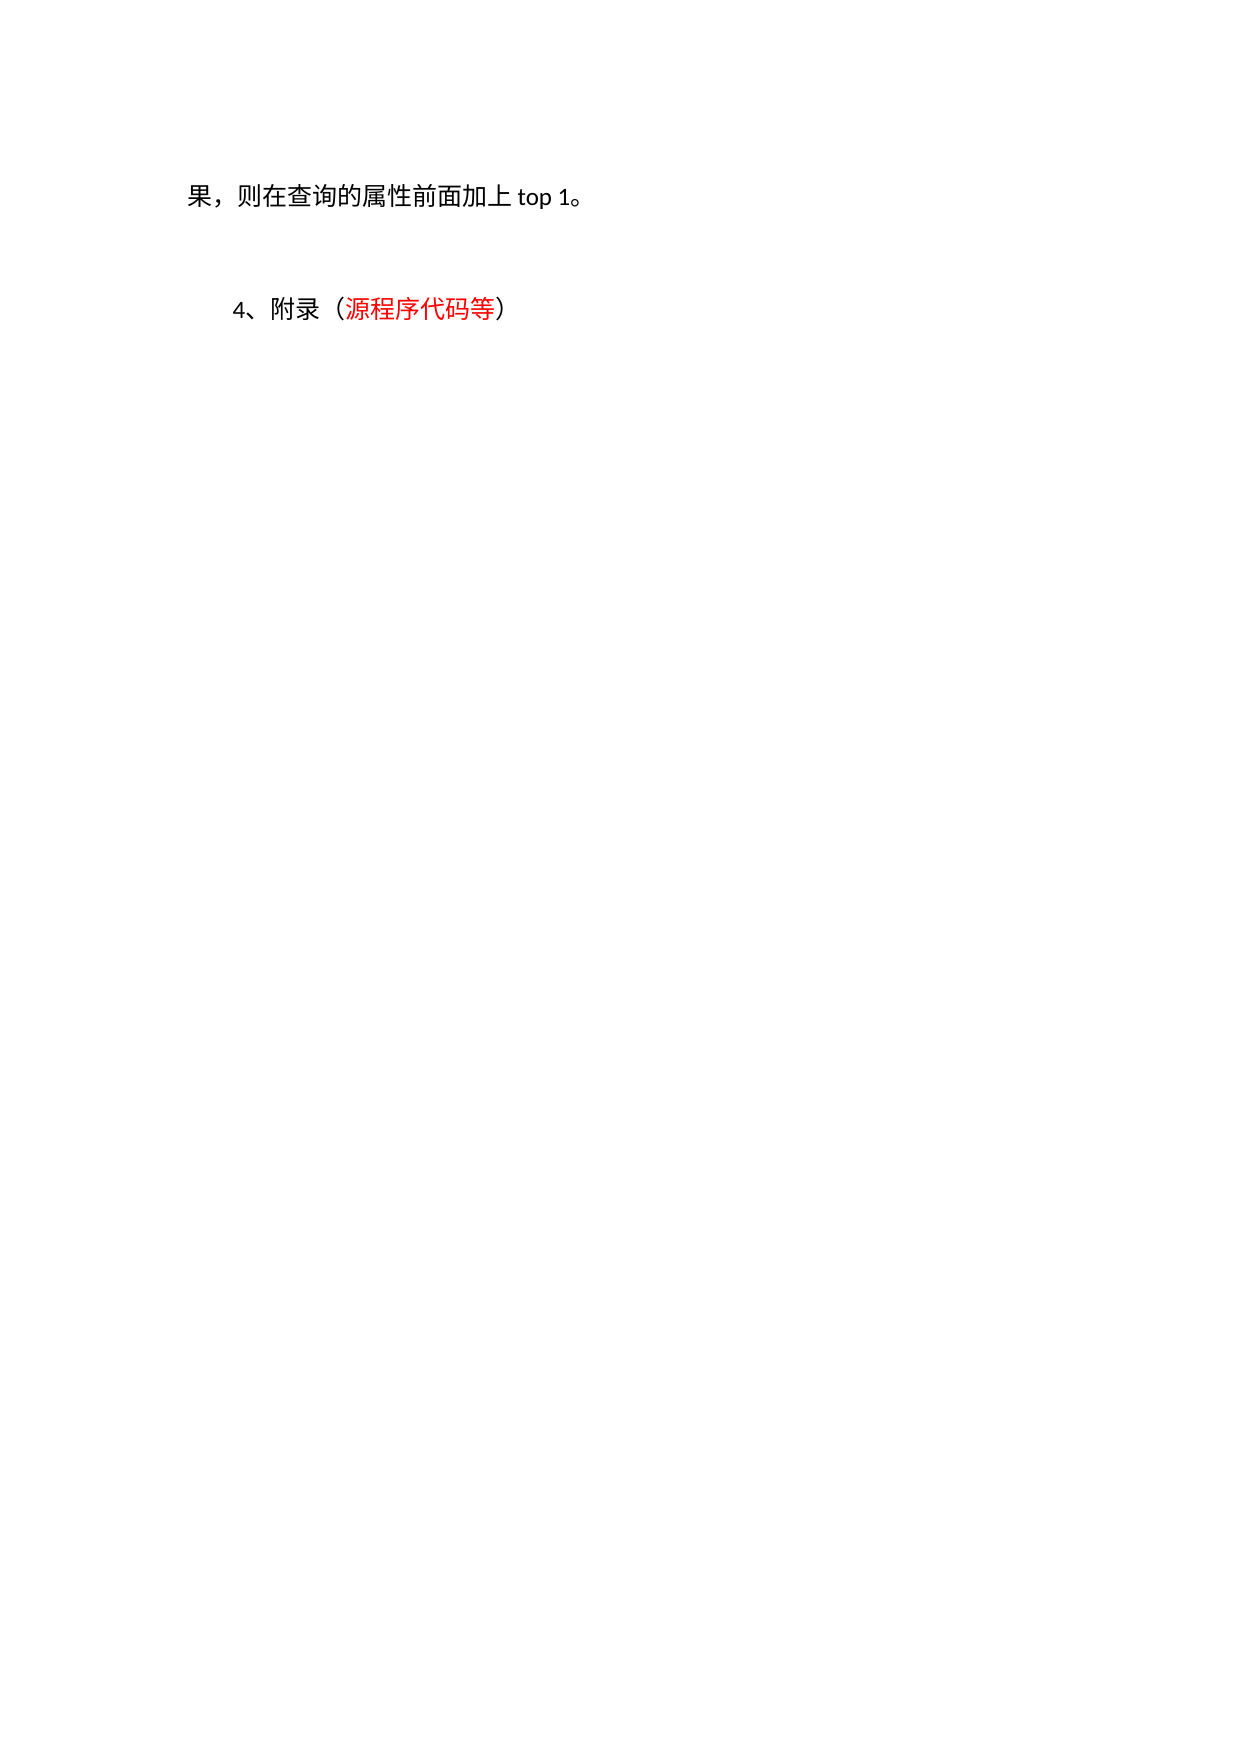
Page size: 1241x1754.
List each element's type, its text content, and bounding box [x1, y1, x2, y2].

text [187, 162, 1053, 227]
list 4、附录（源程序代码等） [232, 275, 1053, 340]
